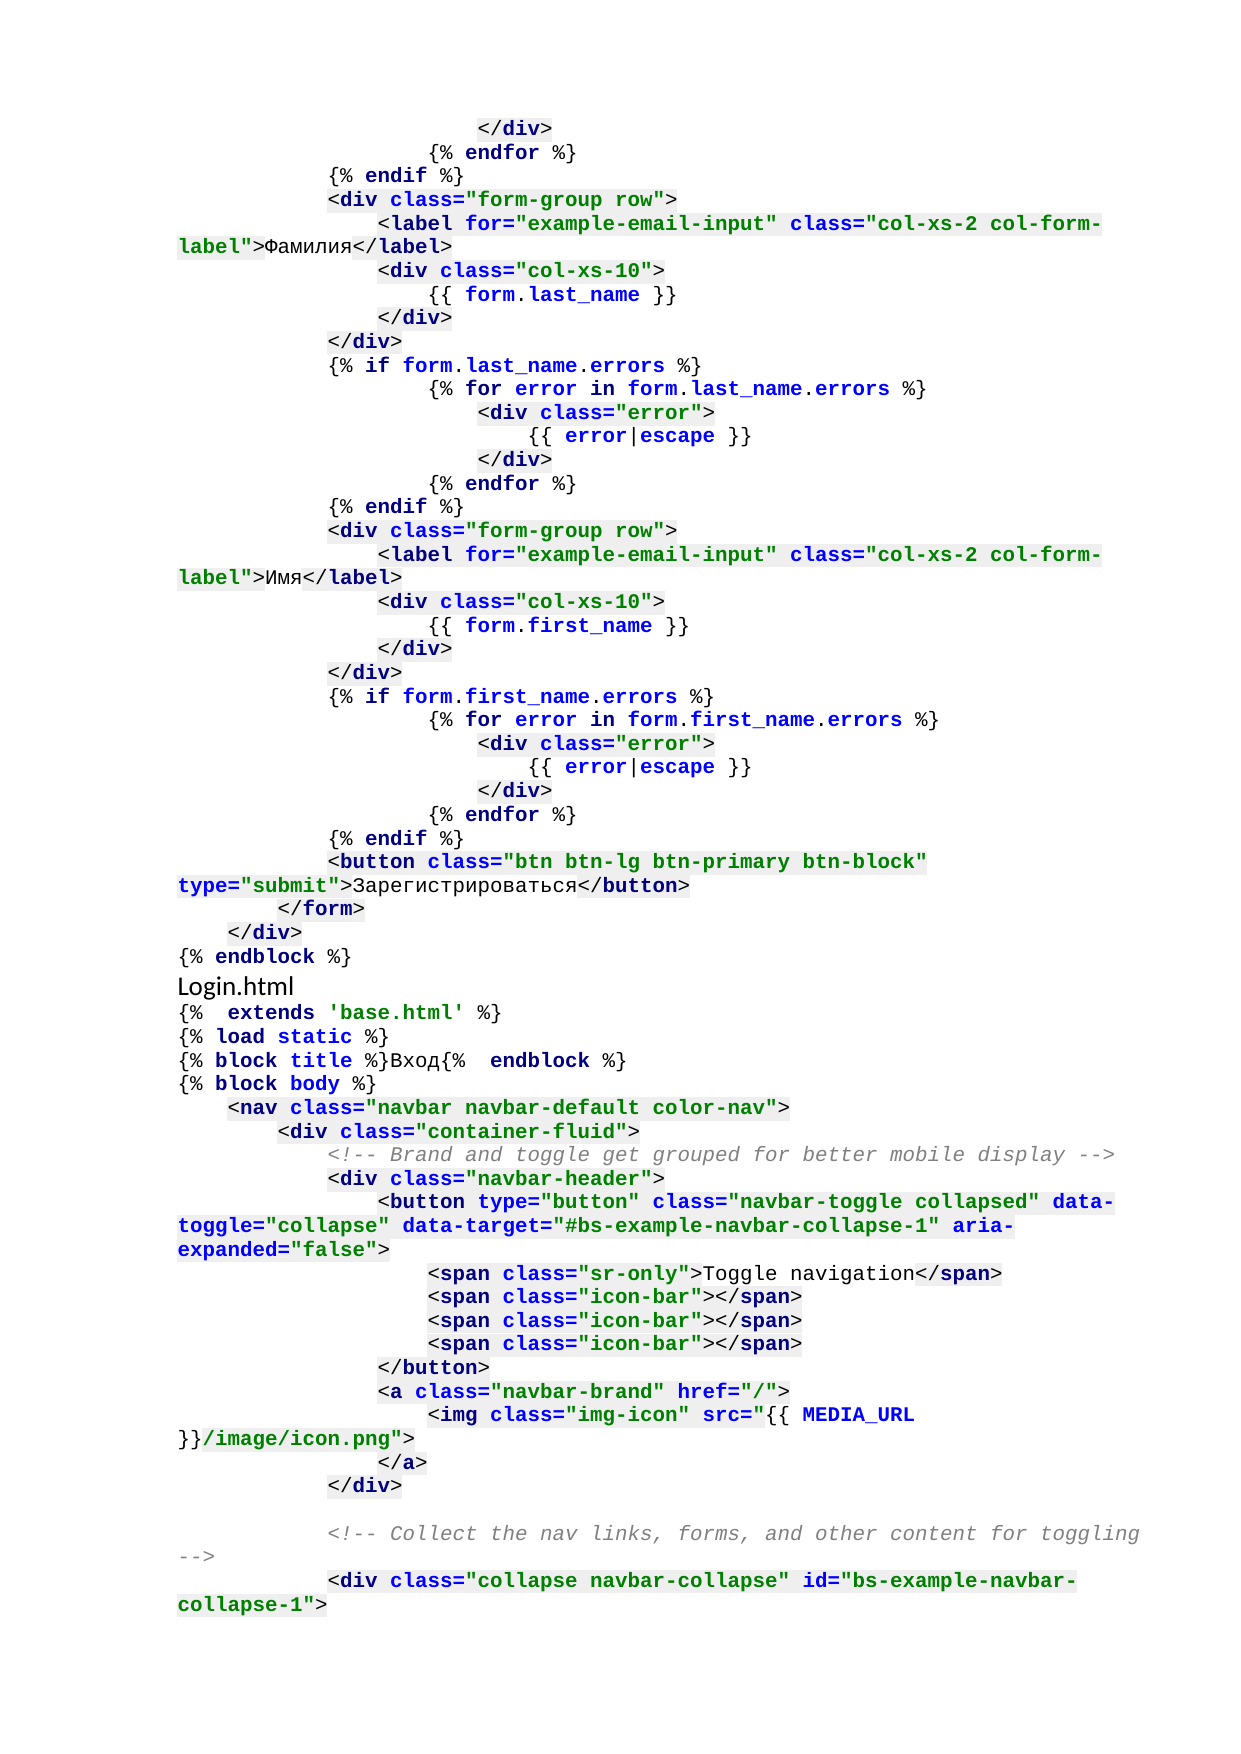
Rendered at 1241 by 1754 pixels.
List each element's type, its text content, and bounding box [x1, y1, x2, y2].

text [177, 118, 1152, 969]
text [177, 1002, 1152, 1617]
text Login.html [177, 969, 1152, 1002]
